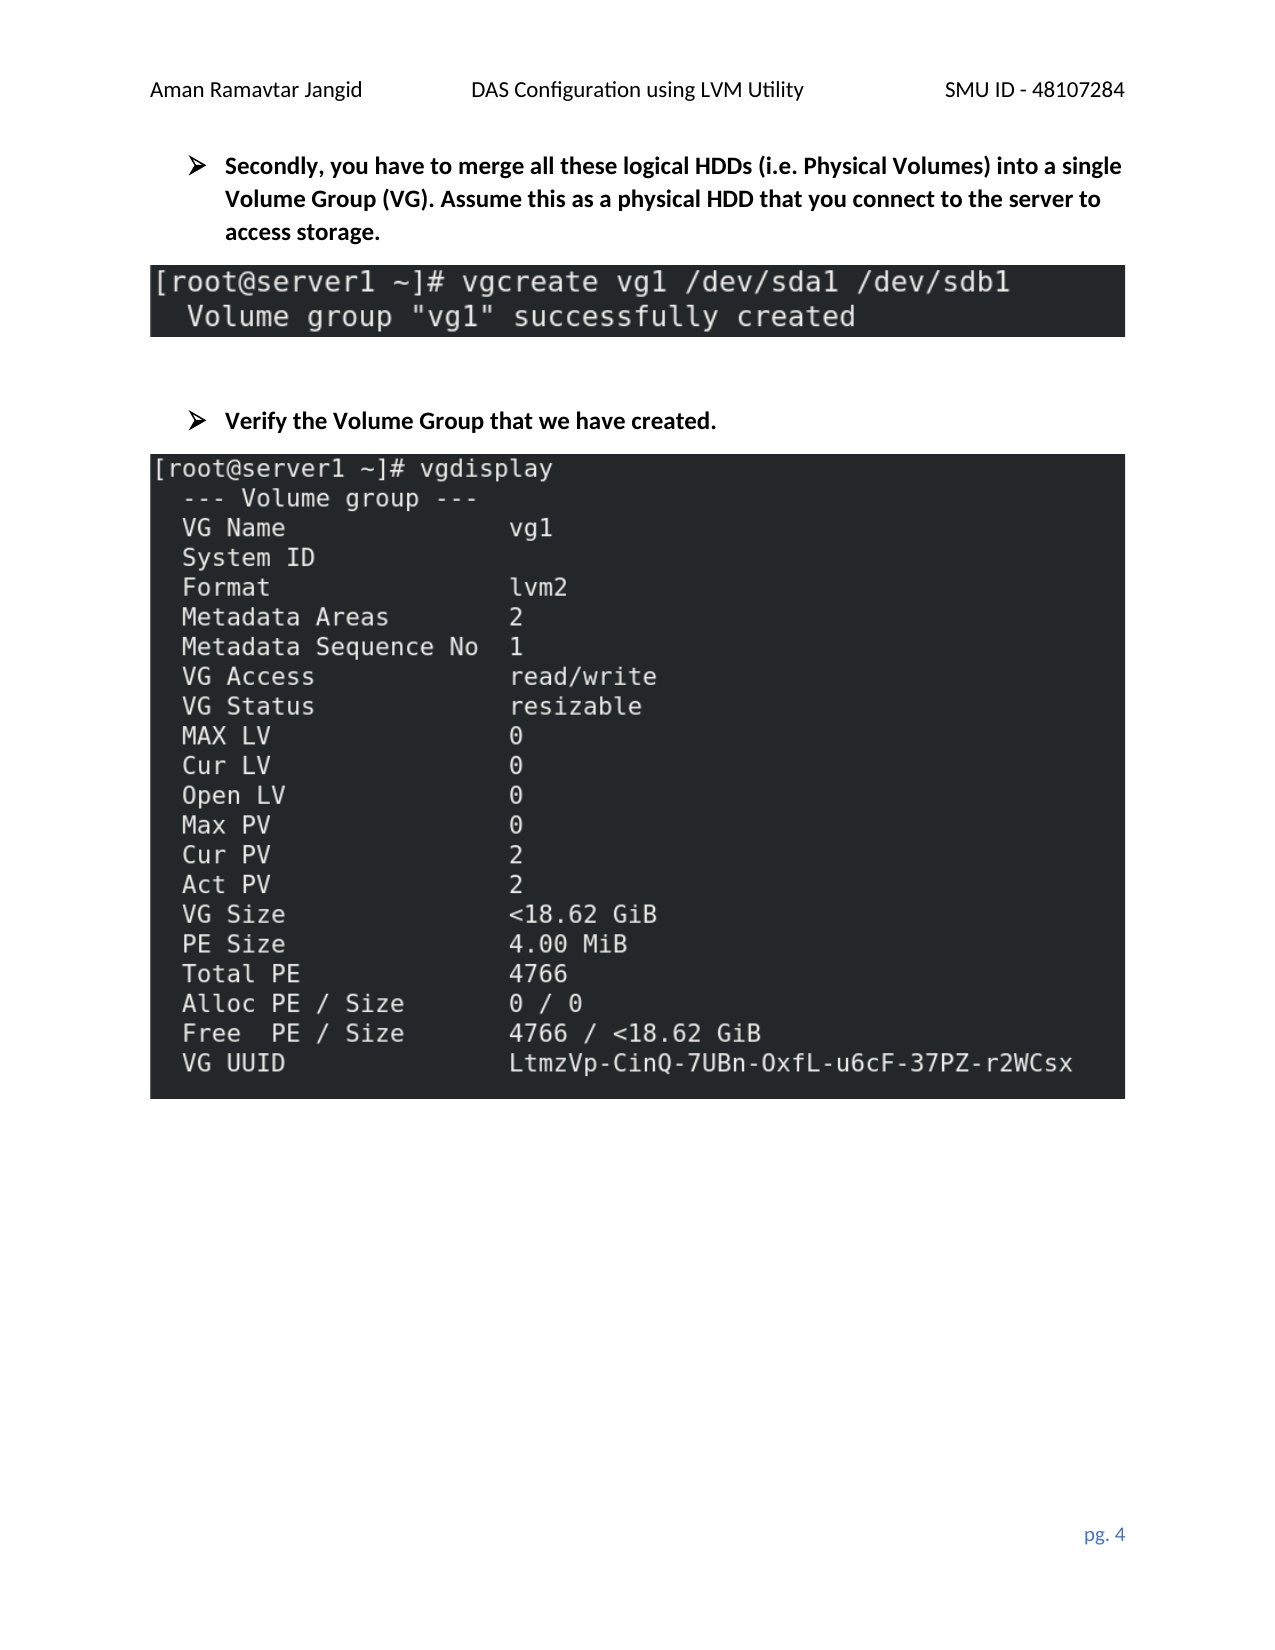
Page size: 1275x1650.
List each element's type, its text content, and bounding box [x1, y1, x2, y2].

list Secondly, you have to merge all these logical HDDs (i.e. Physical Volumes) into a single Volume Group (VG). Assume this as a physical HDD that you connect to the server to access storage. [187, 150, 1125, 246]
list Verify the Volume Group that we have created. [187, 405, 1125, 436]
picture [150, 454, 1125, 1099]
picture [150, 265, 1125, 337]
